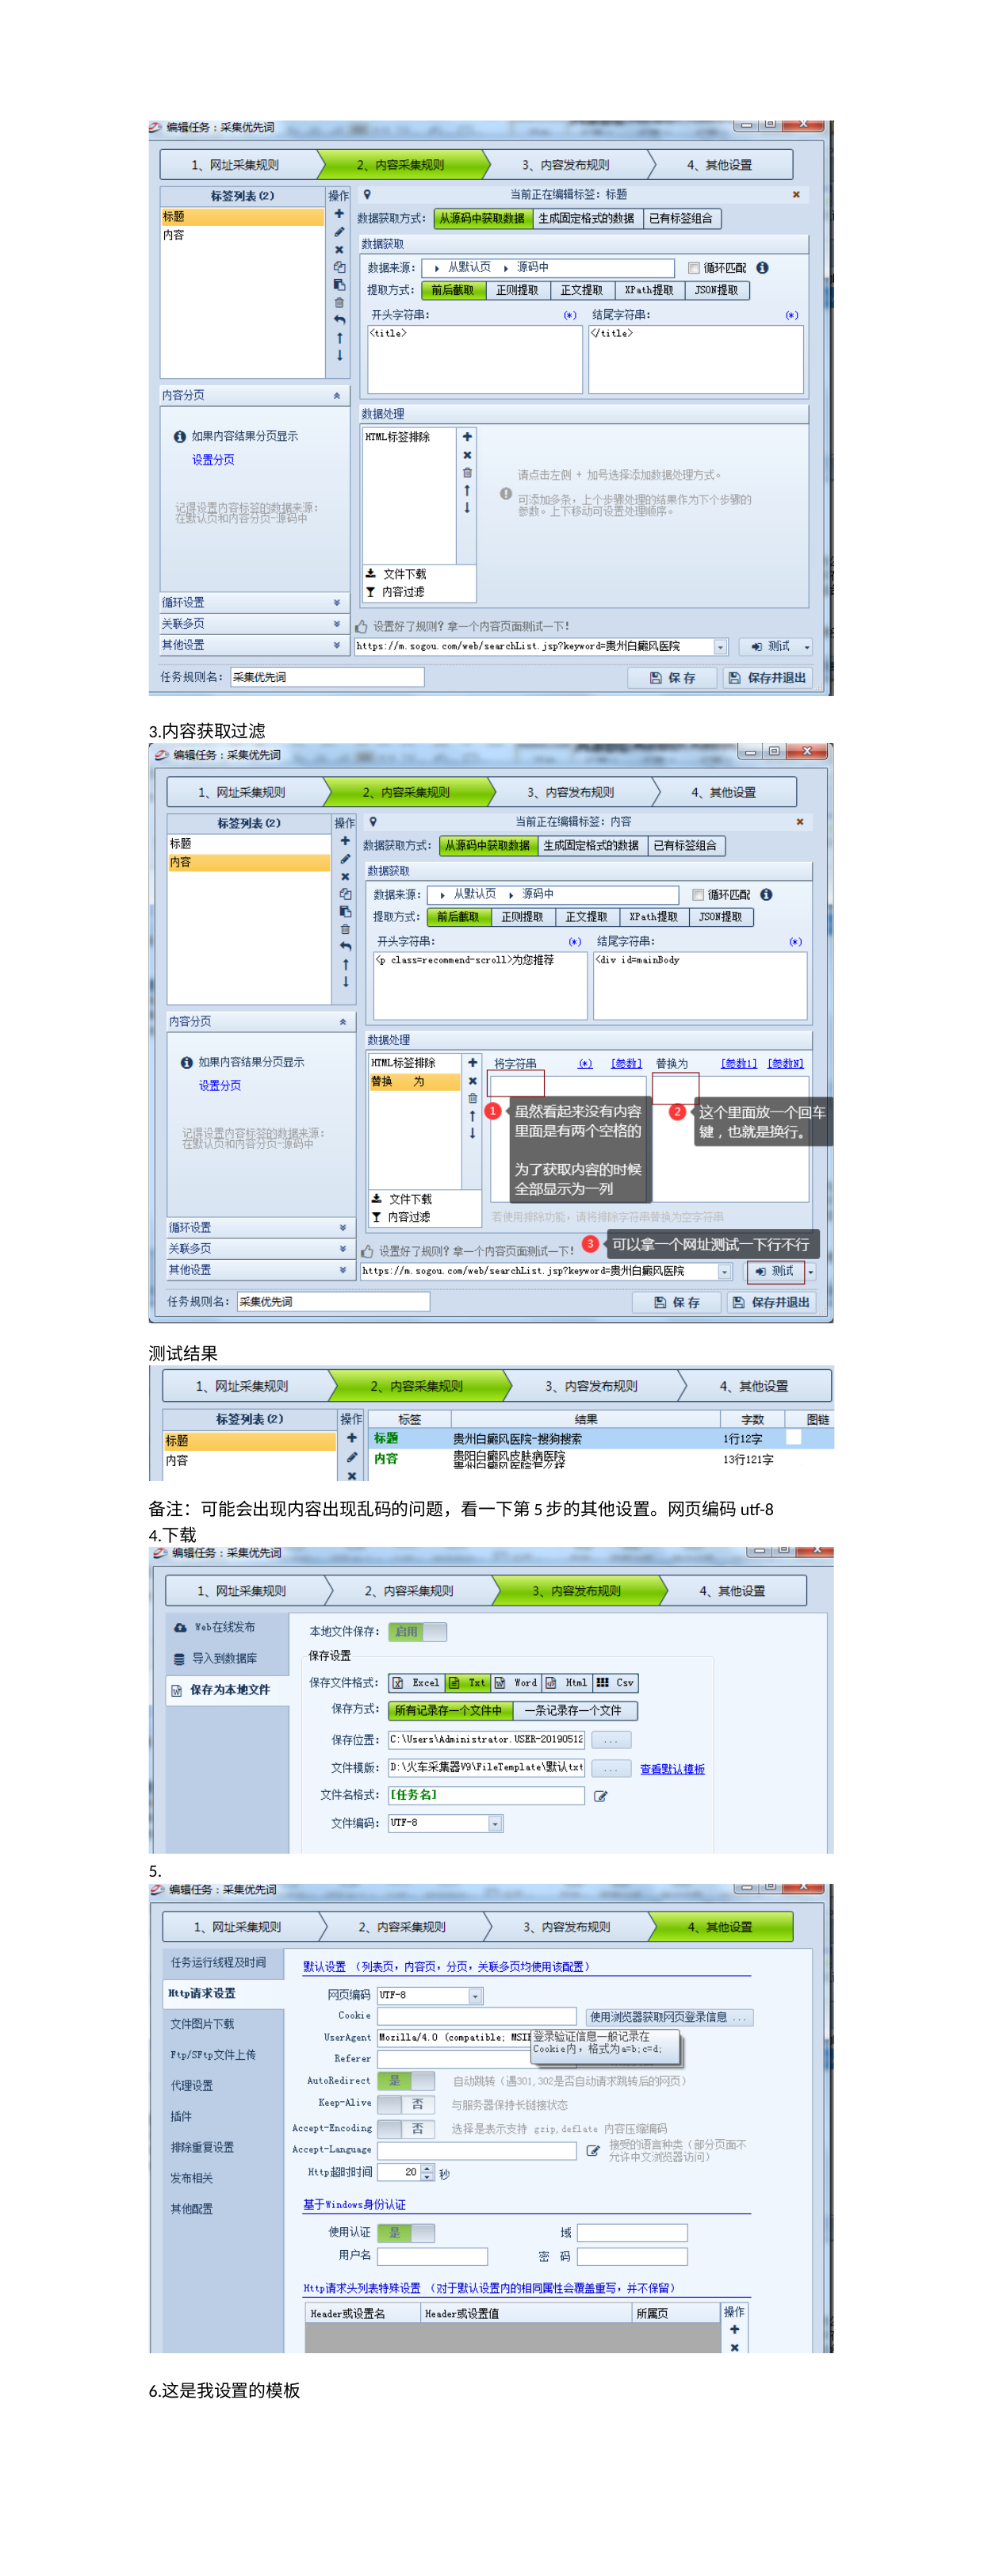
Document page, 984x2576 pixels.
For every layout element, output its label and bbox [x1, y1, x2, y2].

text [148, 121, 835, 1365]
picture [148, 743, 834, 1323]
picture [148, 1365, 835, 1481]
picture [148, 121, 834, 696]
text [148, 1481, 835, 2402]
picture [148, 1547, 834, 1854]
picture [148, 1884, 834, 2353]
